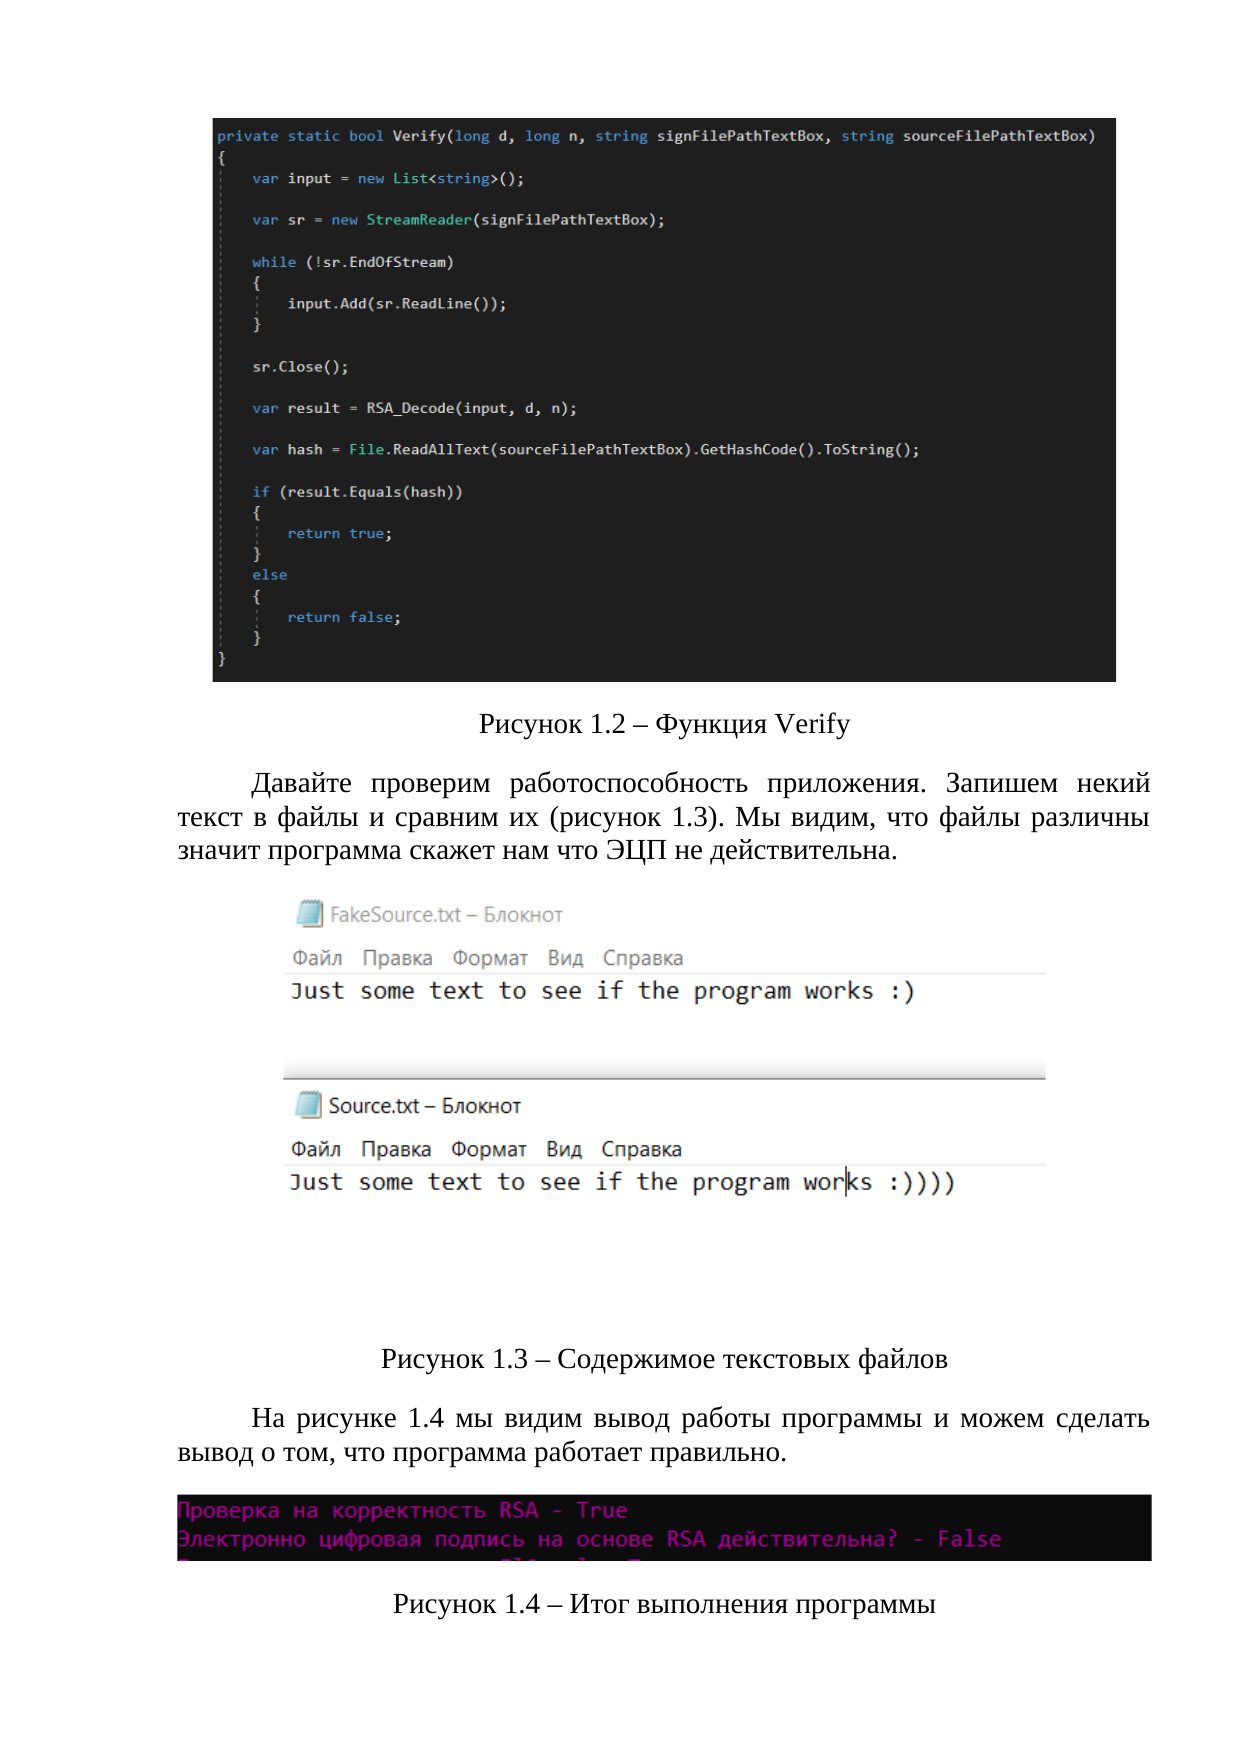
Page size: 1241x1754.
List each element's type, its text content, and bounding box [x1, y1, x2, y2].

picture [212, 118, 1117, 682]
text Давайте проверим работоспособность приложения. Запишем некий текст в файлы и сравним их (рисунок 1.3). Мы видим, что файлы различны значит программа скажет нам что ЭЦП не действительна. [177, 765, 1152, 866]
text На рисунке 1.4 мы видим вывод работы программы и можем сделать вывод о том, что программа работает правильно. [177, 1400, 1152, 1467]
picture [177, 1492, 1152, 1561]
picture [283, 890, 1046, 1317]
text Рисунок 1.3 – Содержимое текстовых файлов [177, 1342, 1152, 1375]
text Рисунок 1.2 – Функция Verify [177, 707, 1152, 740]
text Рисунок 1.4 – Итог выполнения программы [177, 1586, 1152, 1619]
